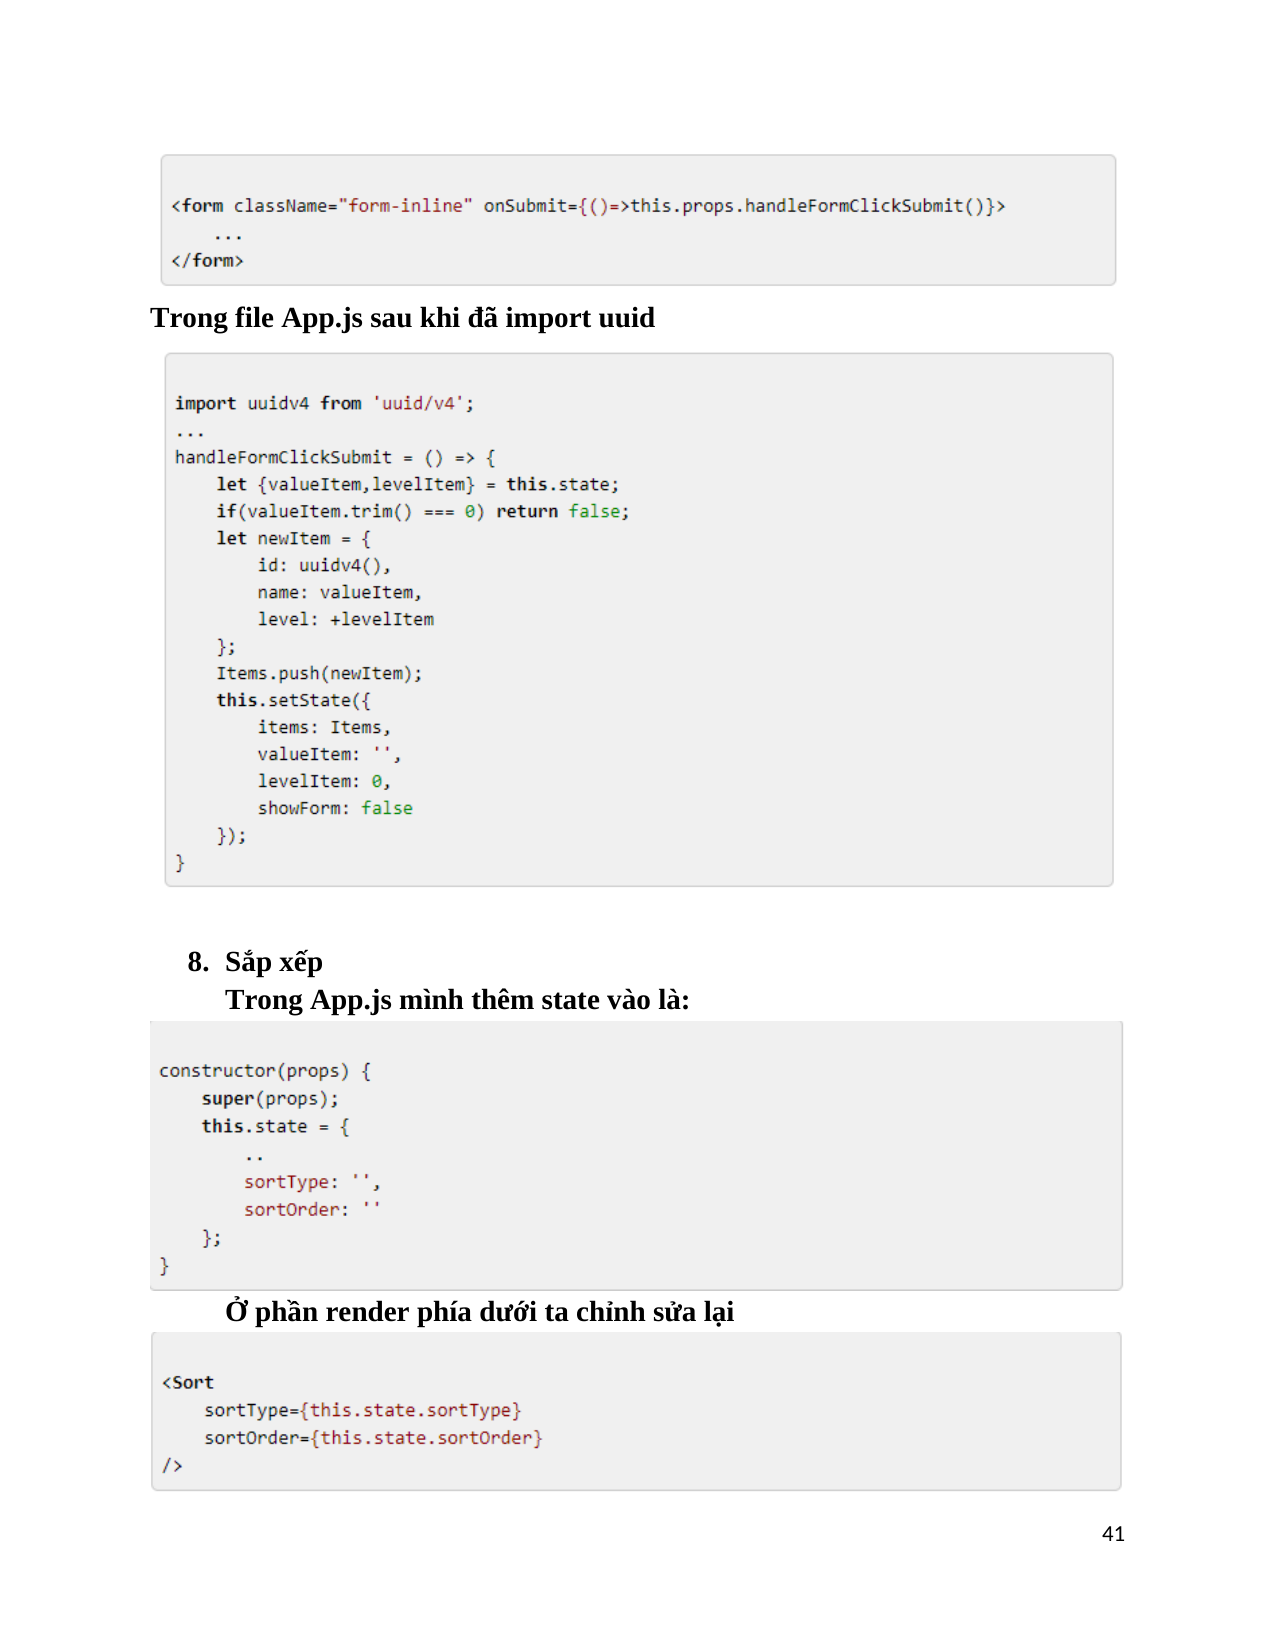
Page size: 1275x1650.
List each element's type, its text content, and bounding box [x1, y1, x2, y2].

list Ở phần render phía dưới ta chỉnh sửa lại [225, 1294, 1125, 1328]
list Trong App.js mình thêm state vào là: [225, 982, 1125, 1016]
picture [150, 1021, 1125, 1291]
text Trong file App.js sau khi đã import uuid [150, 300, 1125, 334]
picture [150, 338, 1125, 902]
picture [150, 1332, 1125, 1494]
picture [150, 150, 1125, 297]
list Sắp xếp [187, 944, 1125, 977]
